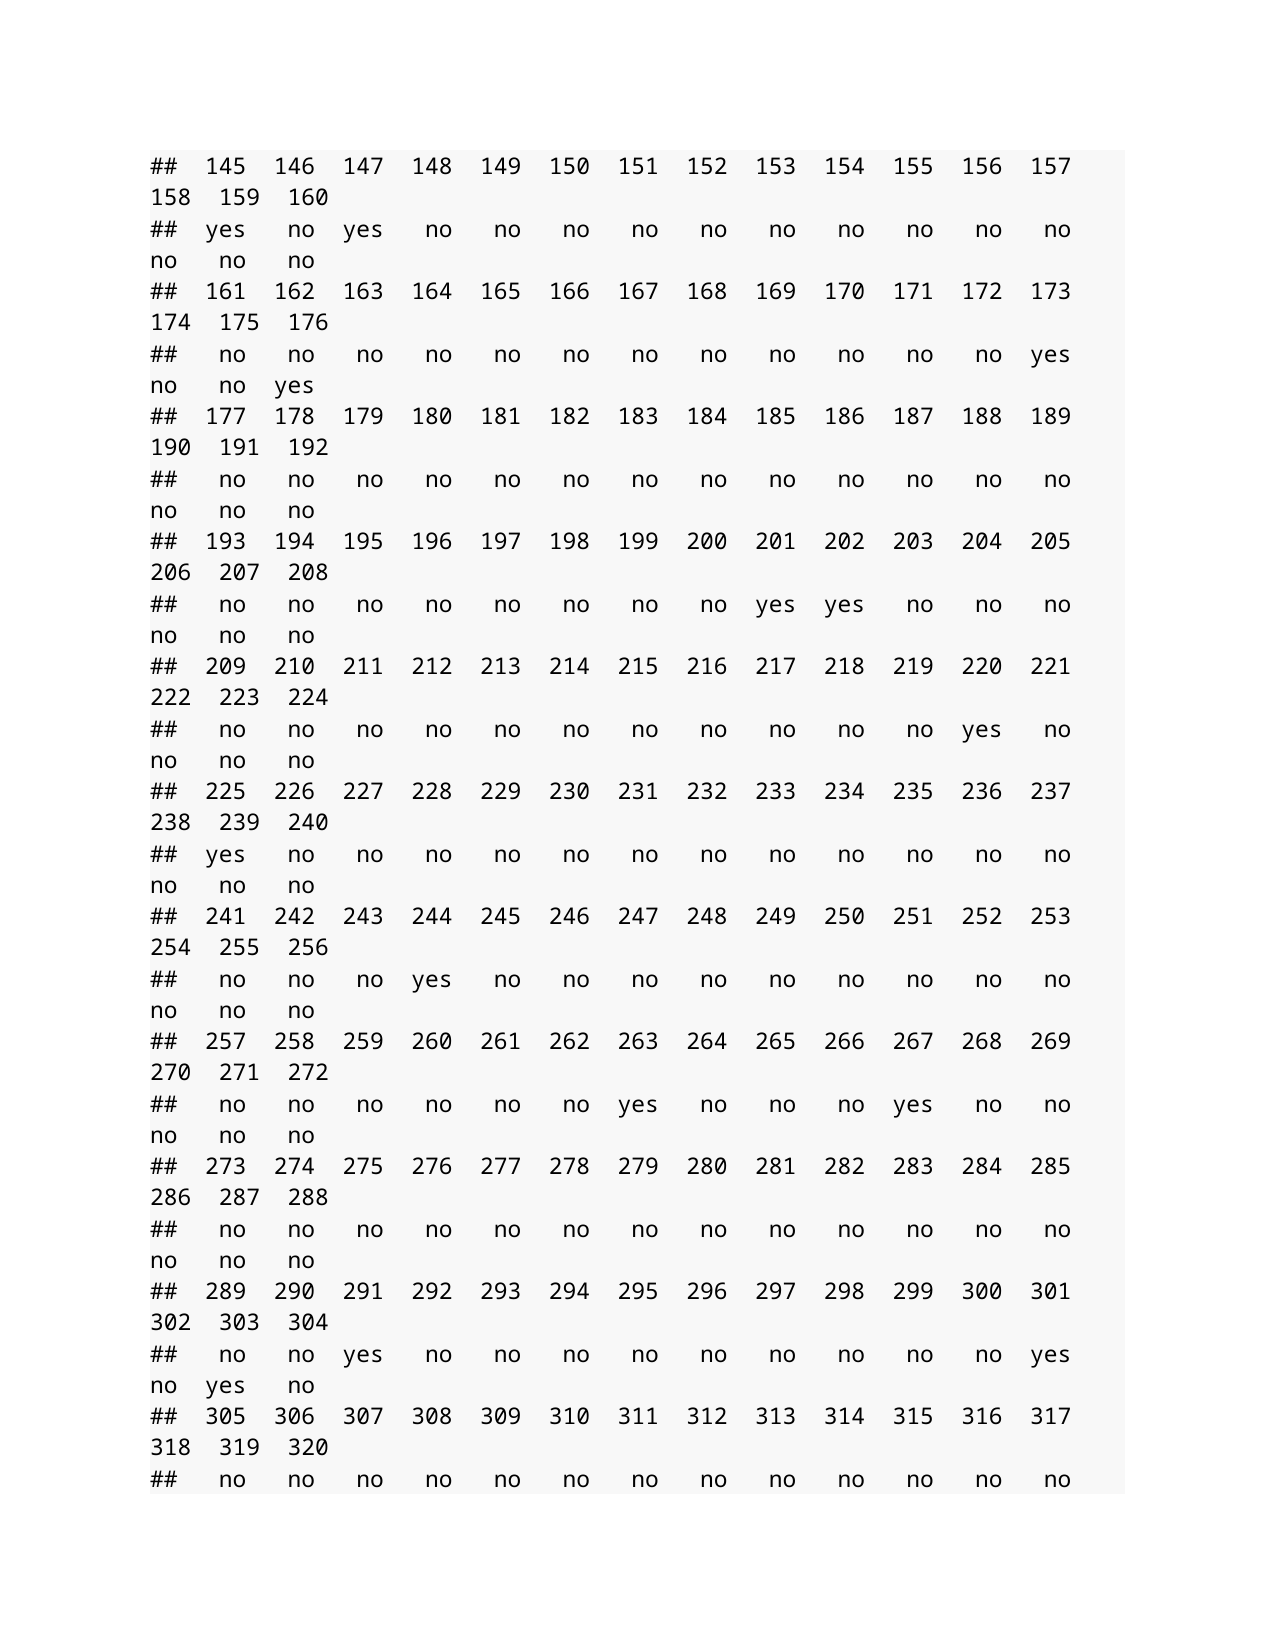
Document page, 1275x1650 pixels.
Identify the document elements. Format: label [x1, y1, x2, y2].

text [150, 150, 1125, 1494]
